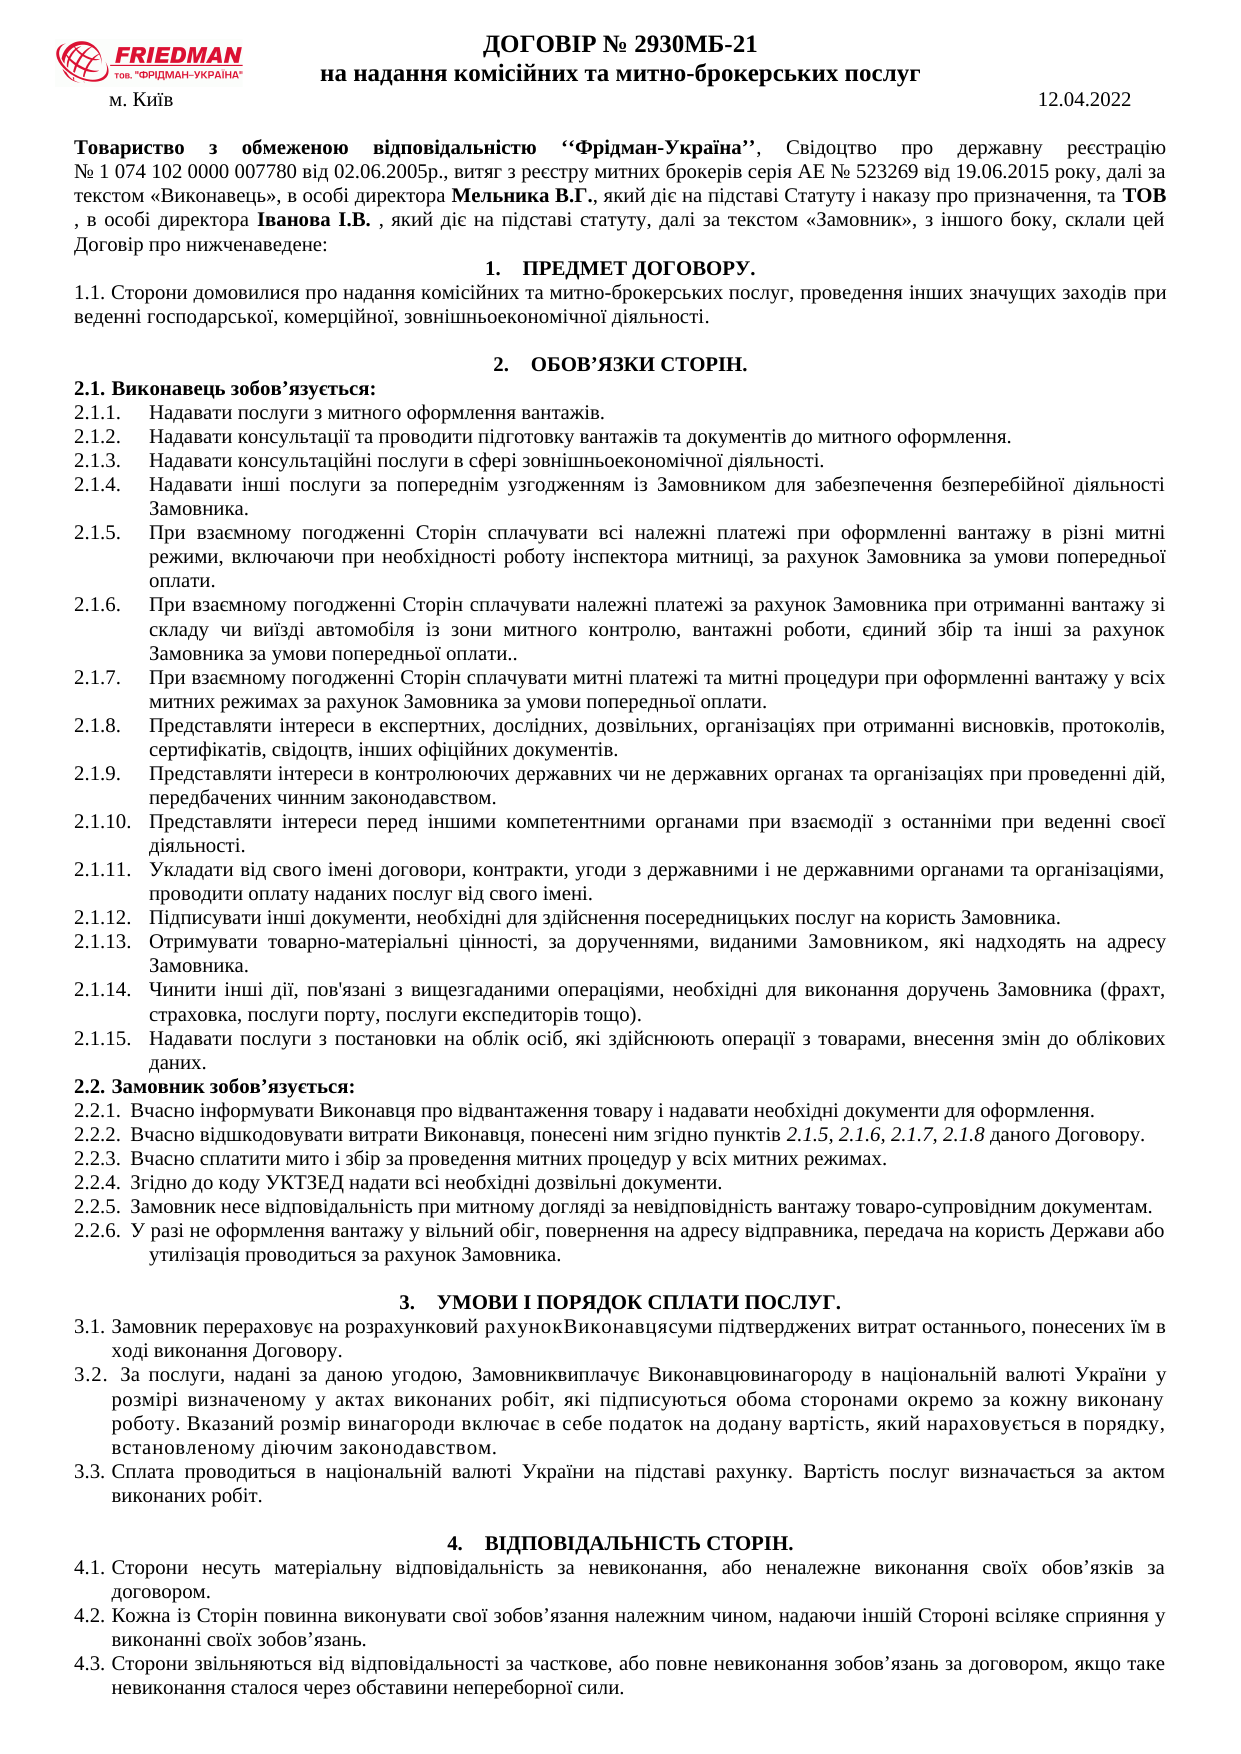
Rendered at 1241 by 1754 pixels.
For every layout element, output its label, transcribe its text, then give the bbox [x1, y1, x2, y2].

list Надавати послуги з постановки на облік осiб, якi здiйснюють операцiї з товарами, внесення змін до облікових даних. [74, 1026, 1167, 1074]
list При взаємному погодженні Сторін сплачувати всі належні платежі при оформленні вантажу в різні митні режими, включаючи при необхідності роботу інспектора митниці, за рахунок Замовника за умови попередньої оплати. [74, 520, 1167, 592]
list За послуги, надані за даною угодою, Замовниквиплачує Виконавцювинагороду в національній валюті України у розмірі визначеному у актах виконаних робіт, які підписуються обома сторонами окремо за кожну виконану роботу. Вказаний розмір винагороди включає в себе податок на додану вартість, який нараховується в порядку, встановленому діючим законодавством. [74, 1362, 1167, 1459]
list Замовник перераховує на розрахунковий рахунокВиконавцясуми підтверджених витрат останнього, понесених їм в ході виконання Договору. [74, 1314, 1167, 1362]
list Сторони несуть матеріальну відповідальність за невиконання, або неналежне виконання своїх обов’язків за договором. [74, 1555, 1167, 1603]
list Замовник несе відповідальність при митному догляді за невідповідність вантажу товаро-супровідним документам. [74, 1194, 1167, 1218]
text ДОГОВІР № 2930МБ-21 [74, 29, 1167, 58]
list УМОВИ І ПОРЯДОК СПЛАТИ ПОСЛУГ. [74, 1290, 1167, 1314]
list Вчасно сплатити мито і збір за проведення митних процедур у всіх митних режимах. [74, 1146, 1167, 1170]
list Надавати інші послуги за попереднім узгодженням із Замовником для забезпечення безперебійної діяльності Замовника. [74, 472, 1167, 520]
text м. Київ 12.04.2022 [74, 87, 1167, 111]
list Представляти інтереси в експертних, дослідних, дозвільних, організаціях при отриманні висновків, протоколів, сертифікатів, свідоцтв, інших офіційних документів. [74, 713, 1167, 761]
list Отримувати товарно-матеріальні цінності, за дорученнями, виданими Замовником, які надходять на адресу Замовника. [74, 929, 1167, 977]
list Кожна із Сторін повинна виконувати свої зобов’язання належним чином, надаючи іншій Стороні всіляке сприяння у виконанні своїх зобов’язань. [74, 1603, 1167, 1651]
picture [55, 39, 243, 87]
list Укладати від свого імені договори, контракти, угоди з державними і не державними органами та організаціями, проводити оплату наданих послуг від свого імені. [74, 857, 1167, 905]
list Чинити інші дії, пов'язані з вищезгаданими операціями, необхідні для виконання доручень Замовника (фрахт, страховка, послуги порту, послуги експедиторів тощо). [74, 977, 1167, 1026]
list ВІДПОВІДАЛЬНІСТЬ СТОРІН. [74, 1531, 1167, 1555]
list Згідно до коду УКТЗЕД надати всі необхідні дозвільні документи. [74, 1170, 1167, 1194]
list Представляти інтереси в контролюючих державних чи не державних органах та організаціях при проведенні дій, передбачених чинним законодавством. [74, 761, 1167, 809]
list Надавати консультації та проводити підготовку вантажів та документів до митного оформлення. [74, 424, 1167, 448]
list При взаємному погодженні Сторін сплачувати належні платежі за рахунок Замовника при отриманні вантажу зі складу чи виїзді автомобіля із зони митного контролю, вантажні роботи, єдиний збір та інші за рахунок Замовника за умови попередньої оплати.. [74, 592, 1167, 664]
text на надання комісійних та митно-брокерських послуг [243, 58, 1167, 87]
list Вчасно інформувати Виконавця про відвантаження товару і надавати необхідні документи для оформлення. [74, 1098, 1167, 1122]
list Надавати консультаційні послуги в сфері зовнішньоекономічної діяльності. [74, 448, 1167, 472]
list Надавати послуги з митного оформлення вантажів. [74, 400, 1167, 424]
text 1.1. Сторони домовилися про надання комісійних та митно-брокерських послуг, проведення інших значущих заходів при веденні господарської, комерційної, зовнішньоекономічної діяльності. [74, 279, 1167, 328]
list Сторони звільняються від відповідальності за часткове, або повне невиконання зобов’язань за договором, якщо таке невиконання сталося через обставини непереборної сили. [74, 1651, 1167, 1699]
list Вчасно відшкодовувати витрати Виконавця, понесені ним згідно пунктів 2.1.5, 2.1.6, 2.1.7, 2.1.8 даного Договору. [74, 1122, 1167, 1146]
list Представляти інтереси перед іншими компетентними органами при взаємодії з останніми при веденні своєї діяльності. [74, 809, 1167, 857]
text Товариство з обмеженою відповідальністю ‘‘Фрідман-Україна’’, Свідоцтво про державну реєстрацію № 1 074 102 0000 007780 від 02.06.2005р., витяг з реєстру митних брокерів серія АЕ № 523269 від 19.06.2015 року, далі за текстом «Виконавець», в особі директора Мельника В.Г., який діє на підставі Статуту і наказу про призначення, та ТОВ , в особі директора Іванова І.В. , який діє на підставі статуту, далі за текстом «Замовник», з іншого боку, склали цей Договір про нижченаведене: [74, 135, 1167, 256]
list ОБОВ’ЯЗКИ СТОРІН. [74, 352, 1167, 376]
list При взаємному погодженні Сторін сплачувати митні платежі та митні процедури при оформленні вантажу у всіх митних режимах за рахунок Замовника за умови попередньої оплати. [74, 664, 1167, 713]
list ПРЕДМЕТ ДОГОВОРУ. [74, 256, 1167, 279]
list Замовник зобов’язується: [74, 1074, 1167, 1098]
list У разі не оформлення вантажу у вільний обіг, повернення на адресу відправника, передача на користь Держави або утилізація проводиться за рахунок Замовника. [74, 1218, 1167, 1266]
list Сплата проводиться в національній валюті України на підставі рахунку. Вартість послуг визначається за актом виконаних робіт. [74, 1459, 1167, 1507]
list Підписувати інші документи, необхідні для здійснення посередницьких послуг на користь Замовника. [74, 905, 1167, 929]
list Виконавець зобов’язується: [74, 376, 1167, 400]
